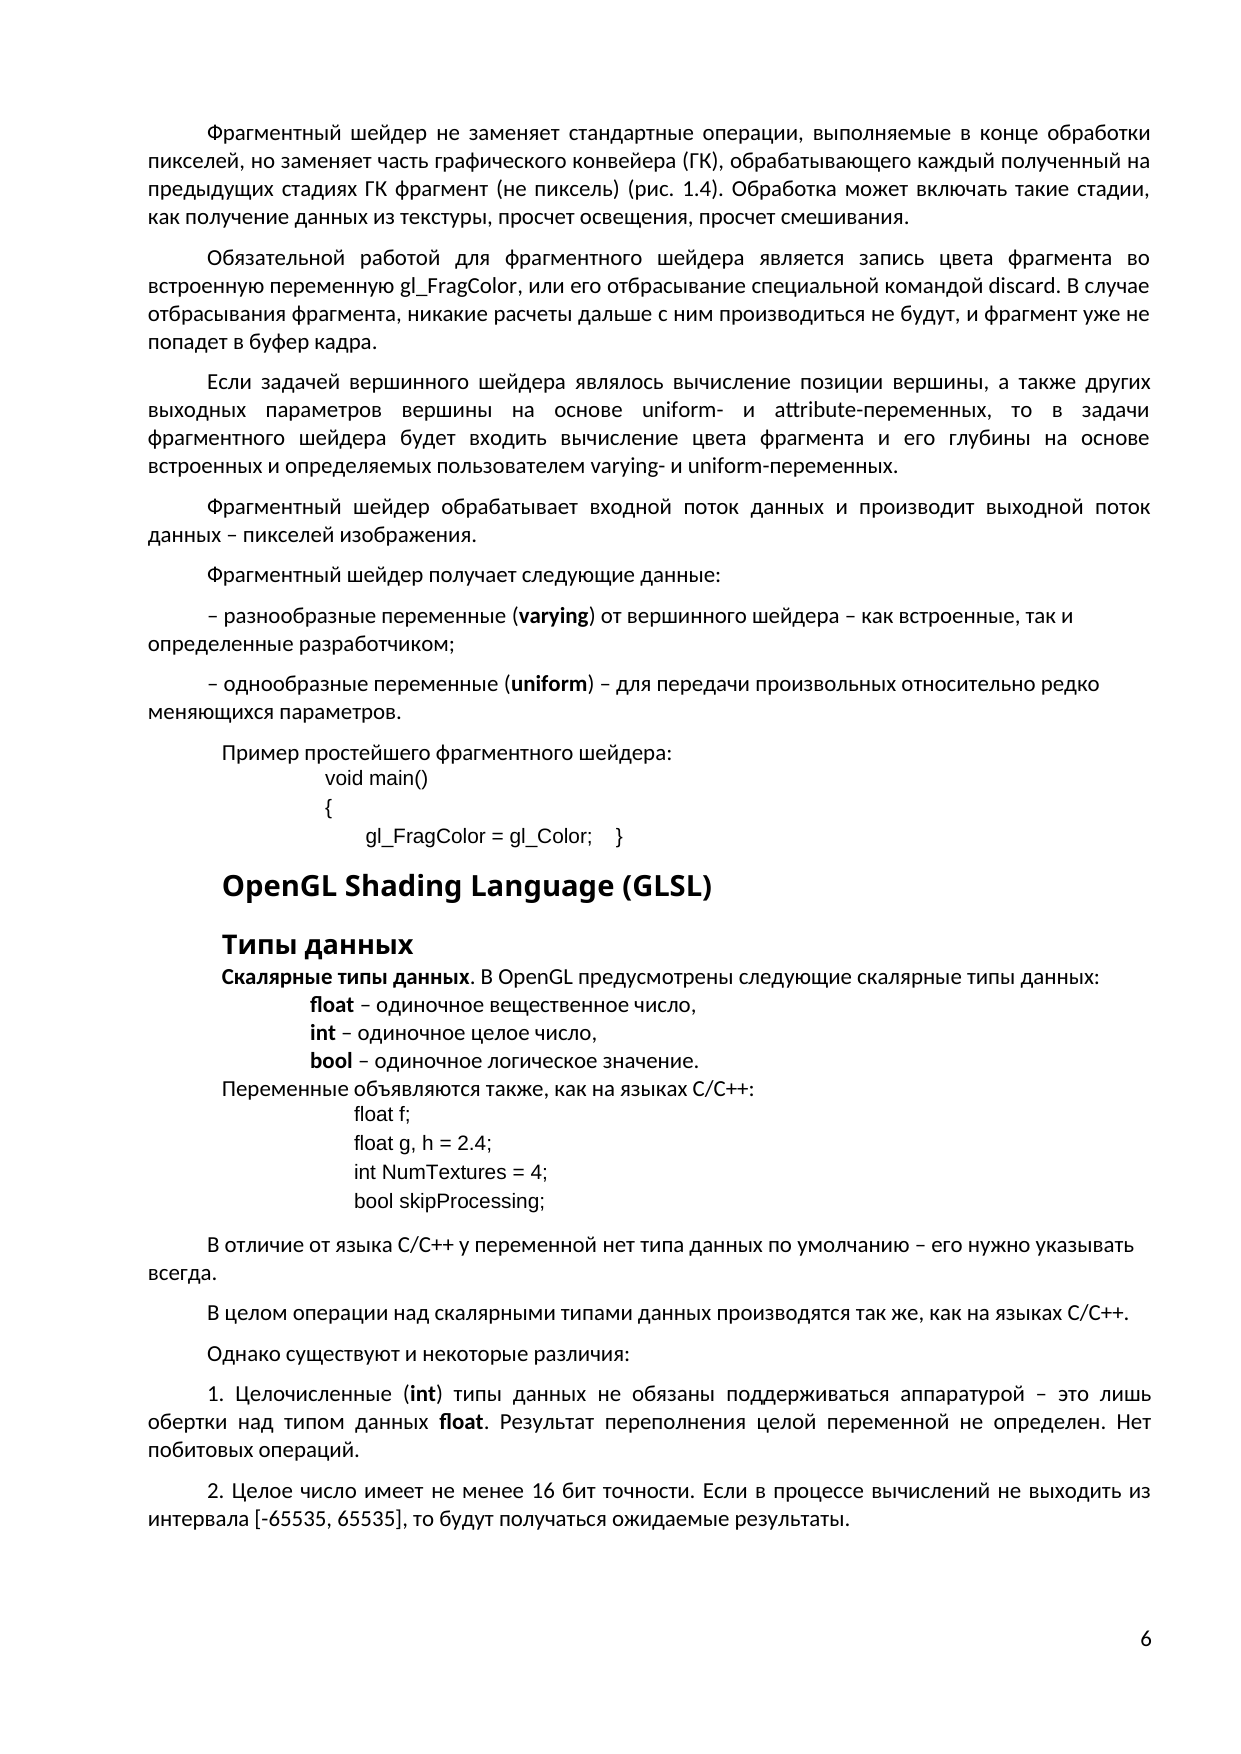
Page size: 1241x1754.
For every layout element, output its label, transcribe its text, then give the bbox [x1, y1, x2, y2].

text Переменные объявляются также, как на языках C/C++: [148, 1074, 1152, 1102]
text Фрагментный шейдер не заменяет стандартные операции, выполняемые в конце обработки пикселей, но заменяет часть графического конвейера (ГК), обрабатывающего каждый полученный на предыдущих стадиях ГК фрагмент (не пиксель) (рис. 1.4). Обработка может включать такие стадии, как получение данных из текстуры, просчет освещения, просчет смешивания. [148, 118, 1152, 230]
text – разнообразные переменные (varying) от вершинного шейдера – как встроенные, так и определенные разработчиком; [148, 601, 1152, 657]
text float f; [207, 1102, 1152, 1126]
text В целом операции над скалярными типами данных производятся так же, как на языках C/C++. [148, 1298, 1152, 1326]
text int – одиночное целое число, [236, 1018, 1152, 1046]
subtitle Типы данных [148, 925, 1152, 962]
text gl_FragColor = gl_Color; } [207, 823, 1152, 847]
text void main() [207, 766, 1152, 790]
text В отличие от языка C/C++ у переменной нет типа данных по умолчанию – его нужно указывать всегда. [148, 1230, 1152, 1286]
text bool skipProcessing; [207, 1188, 1152, 1212]
text bool – одиночное логическое значение. [236, 1046, 1152, 1074]
text Пример простейшего фрагментного шейдера: [148, 738, 1152, 766]
text Фрагментный шейдер обрабатывает входной поток данных и производит выходной поток данных – пикселей изображения. [148, 492, 1152, 548]
text int NumTextures = 4; [207, 1160, 1152, 1184]
subtitle OpenGL Shading Language (GLSL) [148, 865, 1152, 904]
text { [207, 795, 1152, 819]
text Обязательной работой для фрагментного шейдера является запись цвета фрагмента во встроенную переменную gl_FragColor, или его отбрасывание специальной командой discard. В случае отбрасывания фрагмента, никакие расчеты дальше с ним производиться не будут, и фрагмент уже не попадет в буфер кадра. [148, 243, 1152, 355]
text 1. Целочисленные (int) типы данных не обязаны поддерживаться аппаратурой – это лишь обертки над типом данных float. Результат переполнения целой переменной не определен. Нет побитовых операций. [148, 1379, 1152, 1463]
text – однообразные переменные (uniform) – для передачи произвольных относительно редко меняющихся параметров. [148, 669, 1152, 726]
text 2. Целое число имеет не менее 16 бит точности. Если в процессе вычислений не выходить из интервала [-65535, 65535], то будут получаться ожидаемые результаты. [148, 1476, 1152, 1532]
text float g, h = 2.4; [207, 1131, 1152, 1155]
text Однако существуют и некоторые различия: [148, 1339, 1152, 1367]
text Скалярные типы данных. В OpenGL предусмотрены следующие скалярные типы данных: [148, 962, 1152, 990]
text Фрагментный шейдер получает следующие данные: [148, 560, 1152, 588]
text float – одиночное вещественное число, [236, 990, 1152, 1018]
